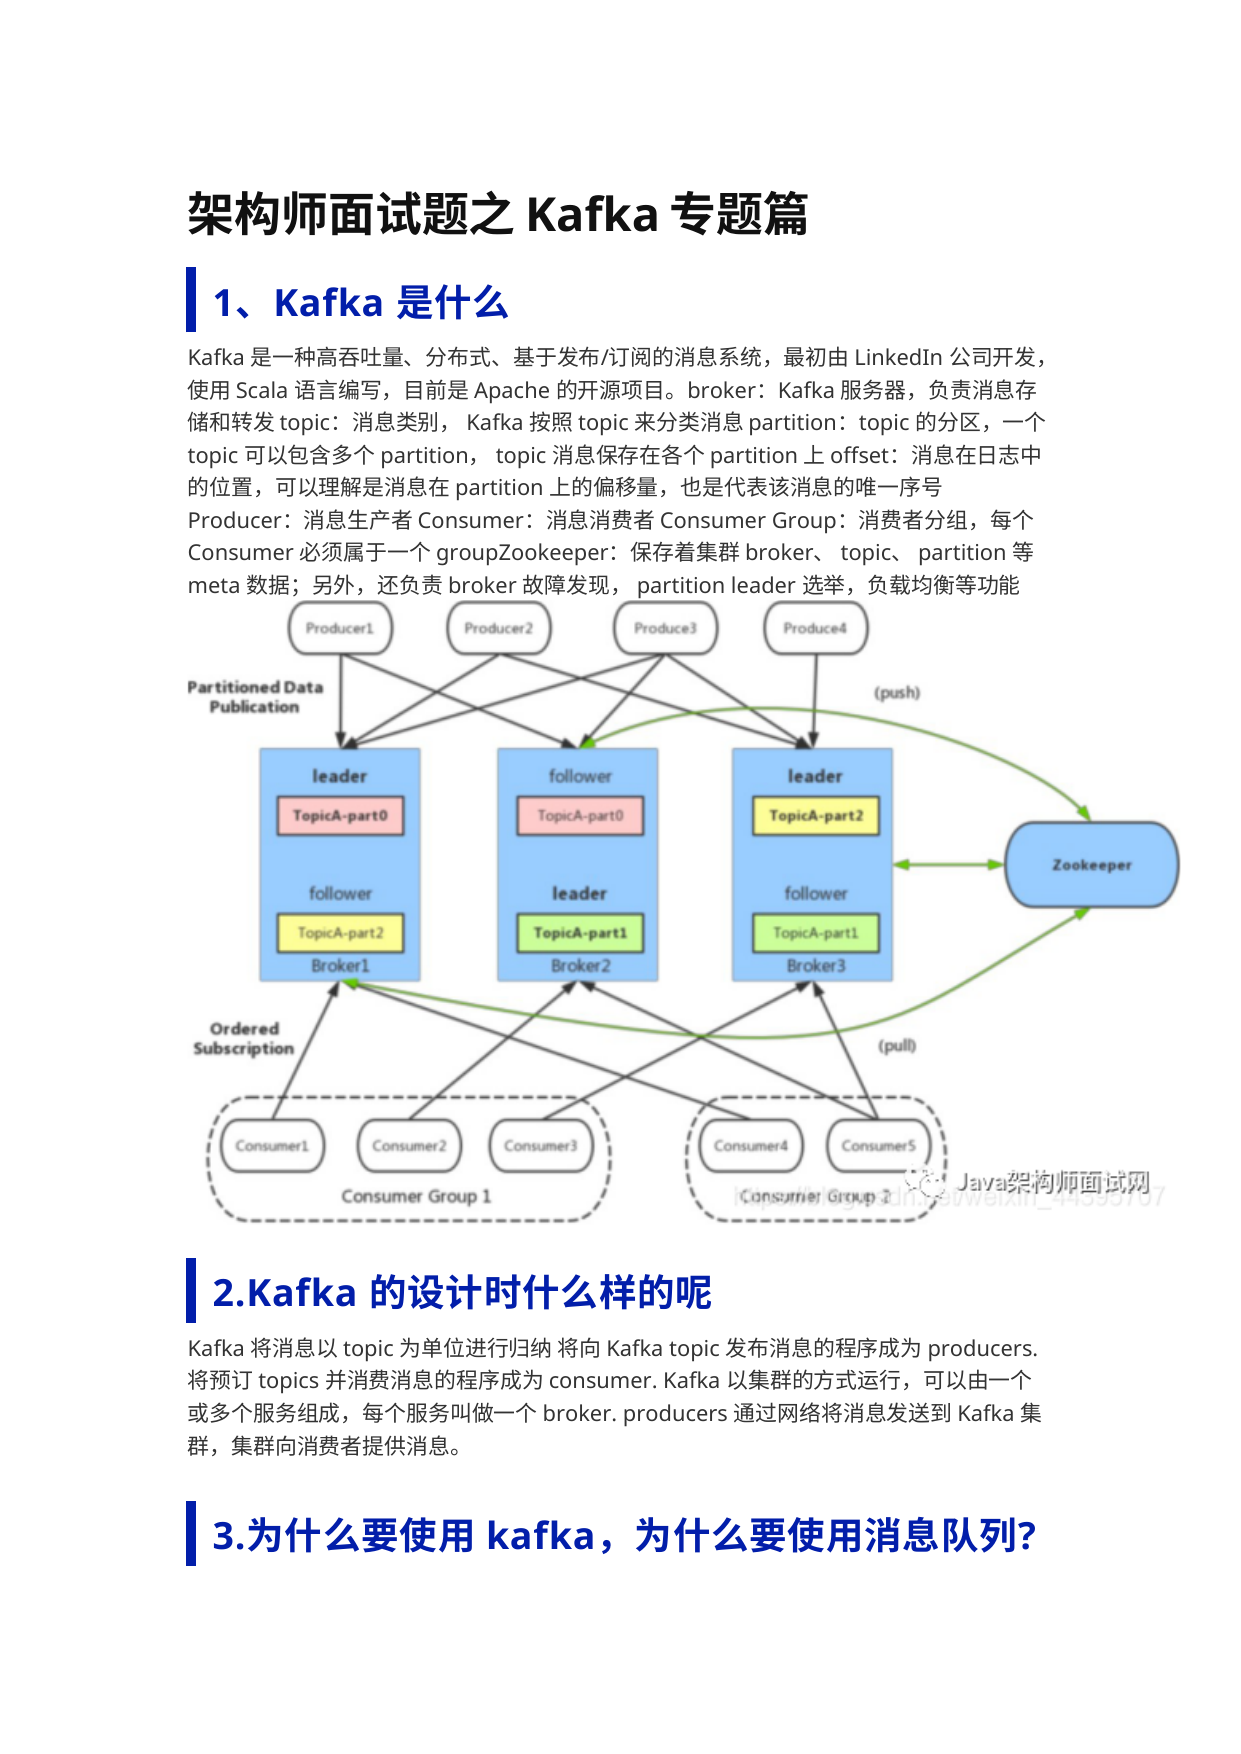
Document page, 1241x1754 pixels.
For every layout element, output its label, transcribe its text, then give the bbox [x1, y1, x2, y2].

picture [187, 600, 1181, 1226]
text Kafka 是一种高吞吐量、分布式、基于发布/订阅的消息系统，最初由 LinkedIn 公司开发，使用Scala 语言编写，目前是 Apache 的开源项目。broker：Kafka 服务器，负责消息存储和转发topic：消息类别， Kafka 按照 topic 来分类消息partition：topic 的分区，一个 topic 可以包含多个 partition， topic 消息保存在各个partition 上oﬀset：消息在日志中的位置，可以理解是消息在 partition 上的偏移量，也是代表该消息的唯一序号Producer：消息生产者Consumer：消息消费者Consumer Group：消费者分组，每个 Consumer 必须属于一个 groupZookeeper：保存着集群 broker、 topic、 partition 等 meta 数据；另外，还负责 broker 故障发现， partition leader 选举，负载均衡等功能 [187, 340, 1053, 600]
text 2.Kafka 的设计时什么样的呢 [196, 1258, 1028, 1323]
text 3.为什么要使用 kafka，为什么要使用消息队列? [196, 1501, 1028, 1566]
text 架构师面试题之Kafka专题篇 [187, 162, 1053, 259]
text 1、Kafka 是什么 [196, 267, 1028, 332]
text Kafka 将消息以 topic 为单位进行归纳 将向 Kafka topic 发布消息的程序成为 producers. 将预订 topics 并消费消息的程序成为 consumer. Kafka 以集群的方式运行，可以由一个或多个服务组成，每个服务叫做一个 broker. producers 通过网络将消息发送到 Kafka 集群，集群向消费者提供消息。 [187, 1331, 1053, 1493]
